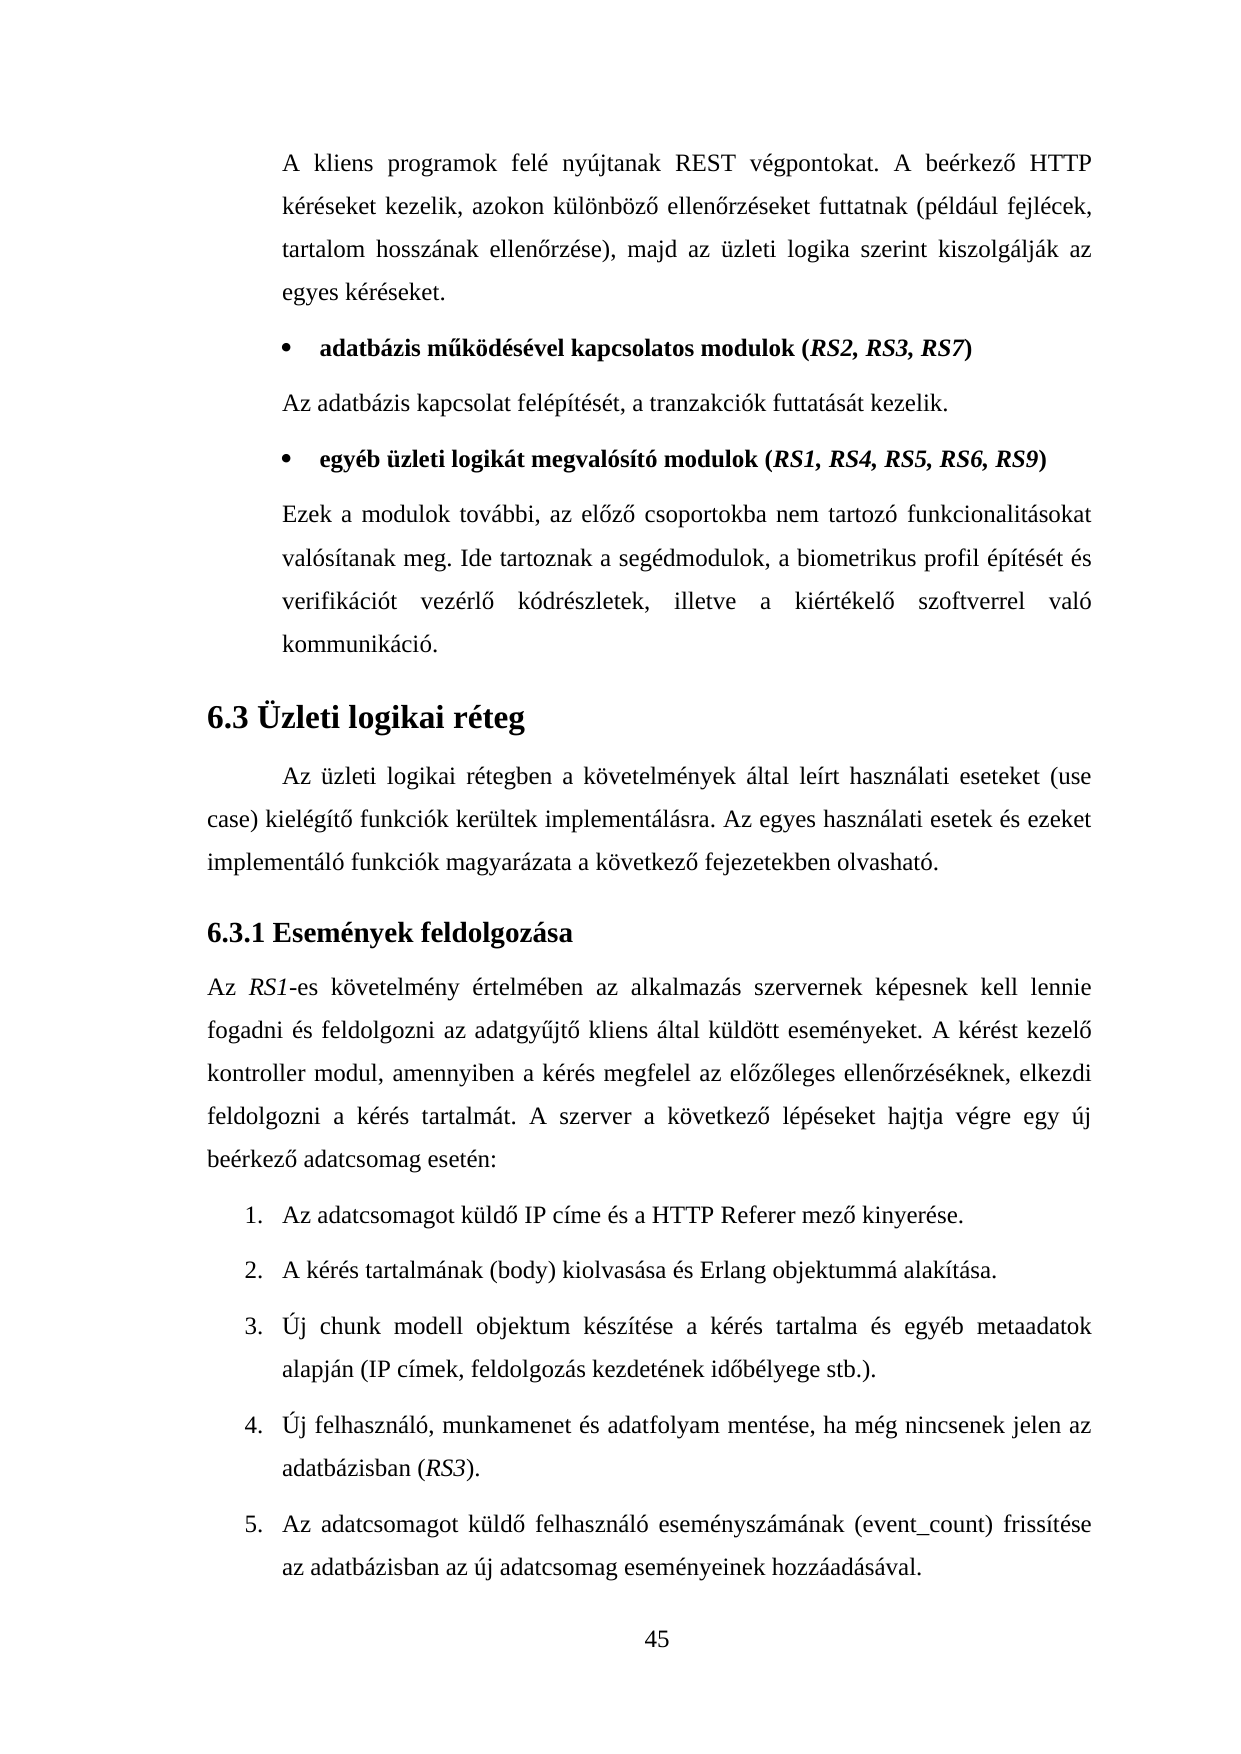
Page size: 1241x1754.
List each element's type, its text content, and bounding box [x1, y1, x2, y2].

subtitle Események feldolgozása [207, 915, 1092, 949]
text Az adatbázis kapcsolat felépítését, a tranzakciók futtatását kezelik. [282, 388, 1092, 417]
text Az RS1-es követelmény értelmében az alkalmazás szervernek képesnek kell lennie fogadni és feldolgozni az adatgyűjtő kliens által küldött eseményeket. A kérést kezelő kontroller modul, amennyiben a kérés megfelel az előzőleges ellenőrzéséknek, elkezdi feldolgozni a kérés tartalmát. A szerver a következő lépéseket hajtja végre egy új beérkező adatcsomag esetén: [207, 972, 1092, 1173]
list Új felhasználó, munkamenet és adatfolyam mentése, ha még nincsenek jelen az adatbázisban (RS3). [244, 1410, 1092, 1482]
subtitle Üzleti logikai réteg [207, 697, 1092, 735]
text Ezek a modulok további, az előző csoportokba nem tartozó funkcionalitásokat valósítanak meg. Ide tartoznak a segédmodulok, a biometrikus profil építését és verifikációt vezérlő kódrészletek, illetve a kiértékelő szoftverrel való kommunikáció. [282, 499, 1092, 658]
list adatbázis működésével kapcsolatos modulok (RS2, RS3, RS7) [282, 333, 1092, 361]
list egyéb üzleti logikát megvalósító modulok (RS1, RS4, RS5, RS6, RS9) [282, 444, 1092, 473]
list Az adatcsomagot küldő felhasználó eseményszámának (event_count) frissítése az adatbázisban az új adatcsomag eseményeinek hozzáadásával. [244, 1509, 1092, 1581]
list A kérés tartalmának (body) kiolvasása és Erlang objektummá alakítása. [244, 1256, 1092, 1284]
text Az üzleti logikai rétegben a követelmények által leírt használati eseteket (use case) kielégítő funkciók kerültek implementálásra. Az egyes használati esetek és ezeket implementáló funkciók magyarázata a következő fejezetekben olvasható. [207, 761, 1092, 876]
list Új chunk modell objektum készítése a kérés tartalma és egyéb metaadatok alapján (IP címek, feldolgozás kezdetének időbélyege stb.). [244, 1311, 1092, 1383]
text A kliens programok felé nyújtanak REST végpontokat. A beérkező HTTP kéréseket kezelik, azokon különböző ellenőrzéseket futtatnak (például fejlécek, tartalom hosszának ellenőrzése), majd az üzleti logika szerint kiszolgálják az egyes kéréseket. [282, 148, 1092, 306]
list Az adatcsomagot küldő IP címe és a HTTP Referer mező kinyerése. [244, 1200, 1092, 1229]
